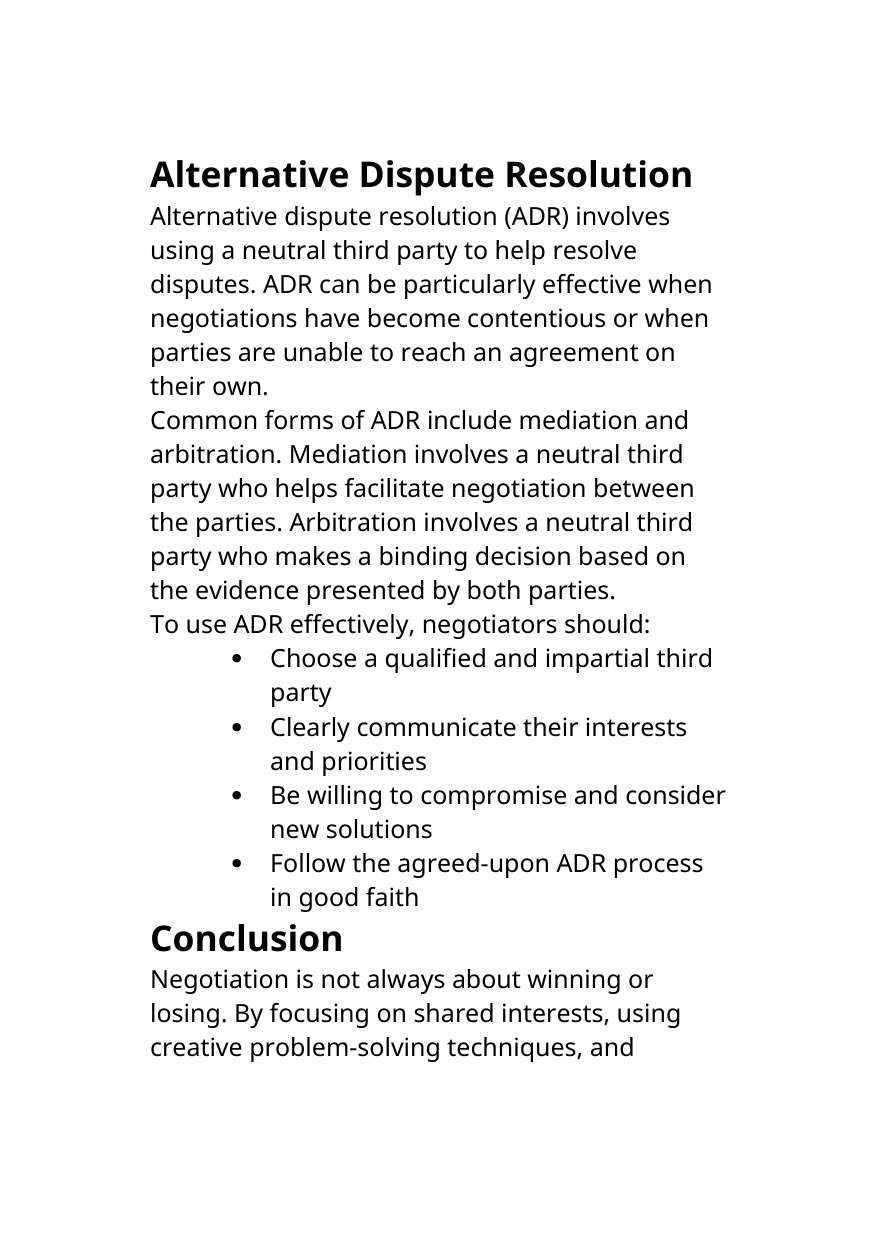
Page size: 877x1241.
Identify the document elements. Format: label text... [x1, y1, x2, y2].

list Follow the agreed-upon ADR process in good faith [232, 845, 727, 913]
text Alternative dispute resolution (ADR) involves using a neutral third party to help resolve disputes. ADR can be particularly effective when negotiations have become contentious or when parties are unable to reach an agreement on their own. [150, 198, 727, 403]
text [150, 962, 727, 1064]
list Clearly communicate their interests and priorities [232, 709, 727, 777]
text To use ADR effectively, negotiators should: [150, 607, 727, 641]
list Be willing to compromise and consider new solutions [232, 777, 727, 845]
list Choose a qualified and impartial third party [232, 641, 727, 709]
subtitle Alternative Dispute Resolution [150, 150, 727, 198]
text Common forms of ADR include mediation and arbitration. Mediation involves a neutral third party who helps facilitate negotiation between the parties. Arbitration involves a neutral third party who makes a binding decision based on the evidence presented by both parties. [150, 403, 727, 607]
subtitle Conclusion [150, 913, 727, 962]
